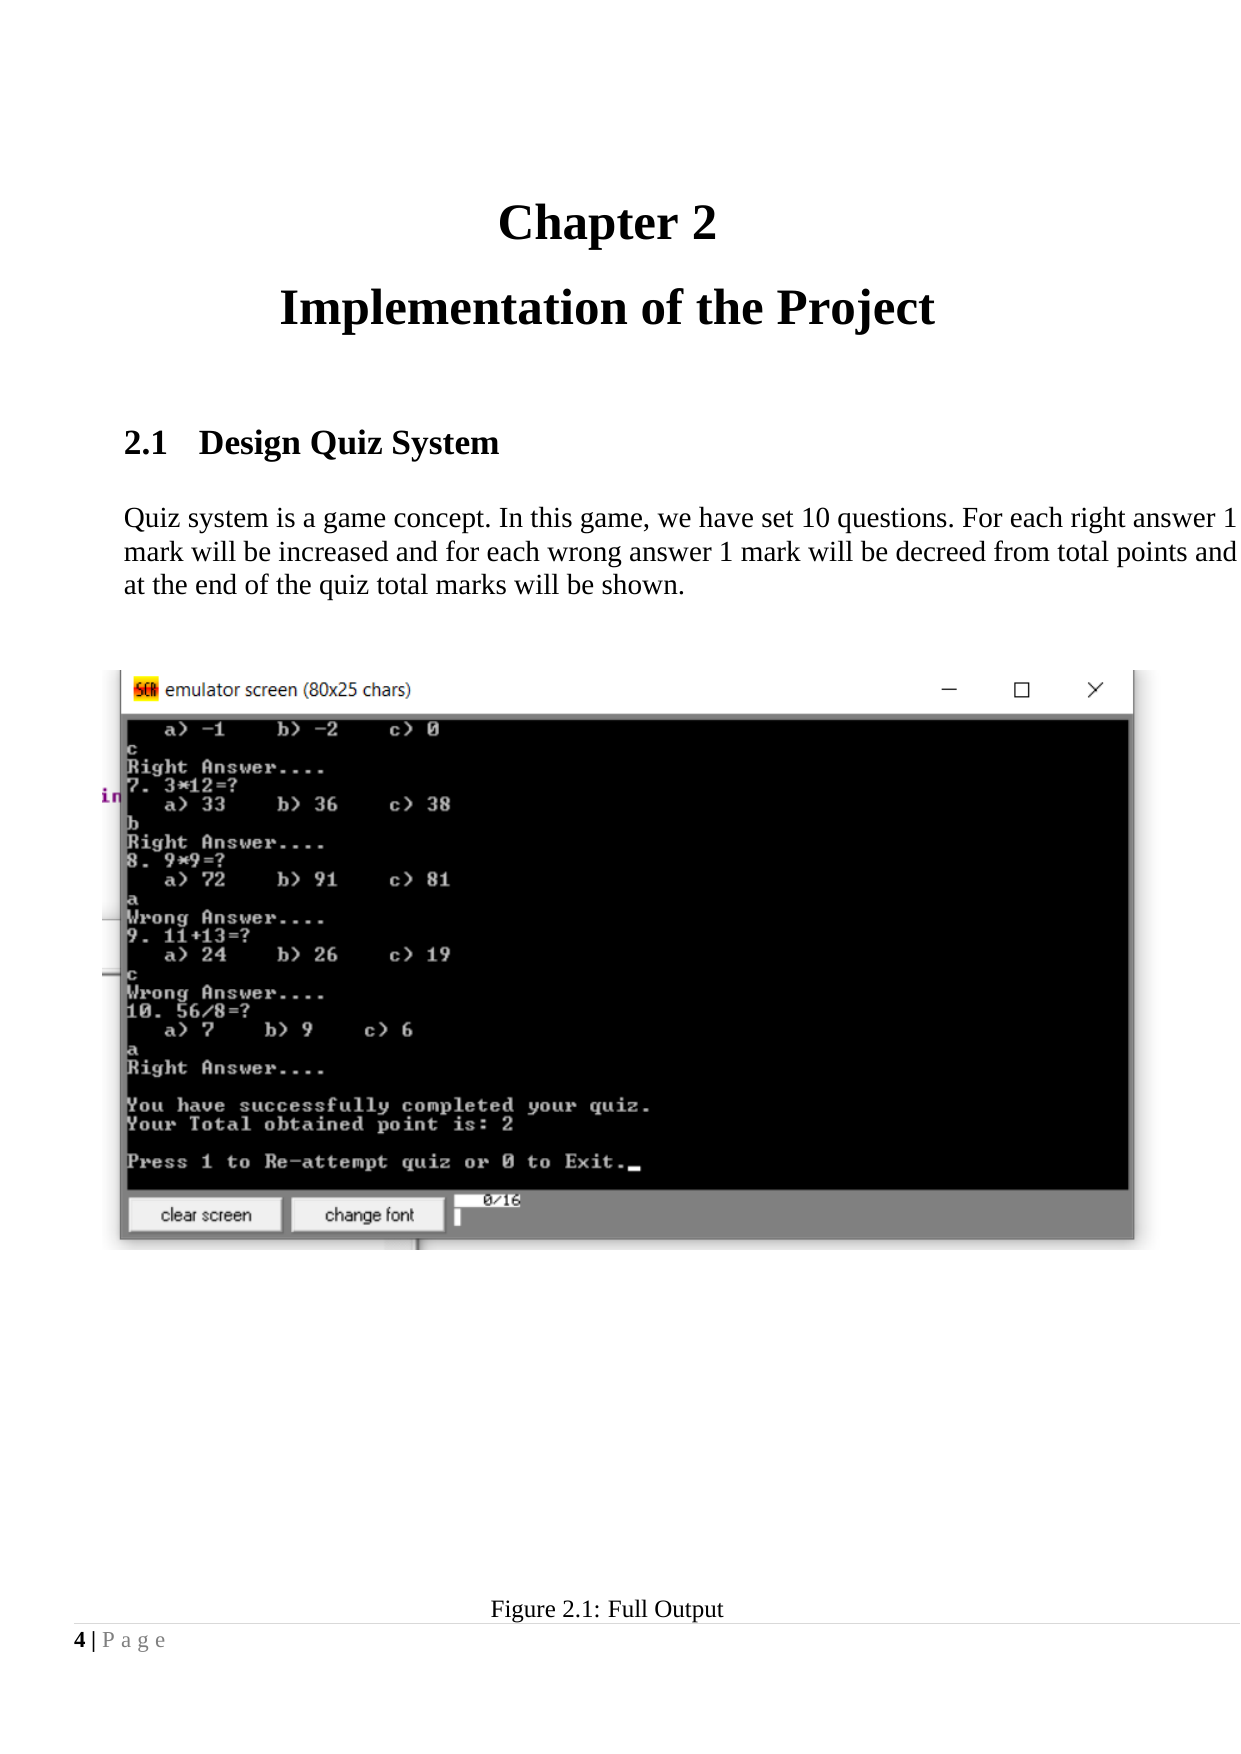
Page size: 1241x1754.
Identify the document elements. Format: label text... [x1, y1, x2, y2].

text Figure 2.1: Full Output [412, 1594, 802, 1623]
subtitle Chapter 2 [74, 191, 1141, 250]
picture [100, 670, 1168, 1248]
subtitle Implementation of the Project [74, 277, 1141, 336]
list Design Quiz System [124, 421, 1240, 462]
text Quiz system is a game concept. In this game, we have set 10 questions. For each right answer 1 mark will be increased and for each wrong answer 1 mark will be decreed from total points and at the end of the quiz total marks will be shown. [124, 500, 1240, 601]
